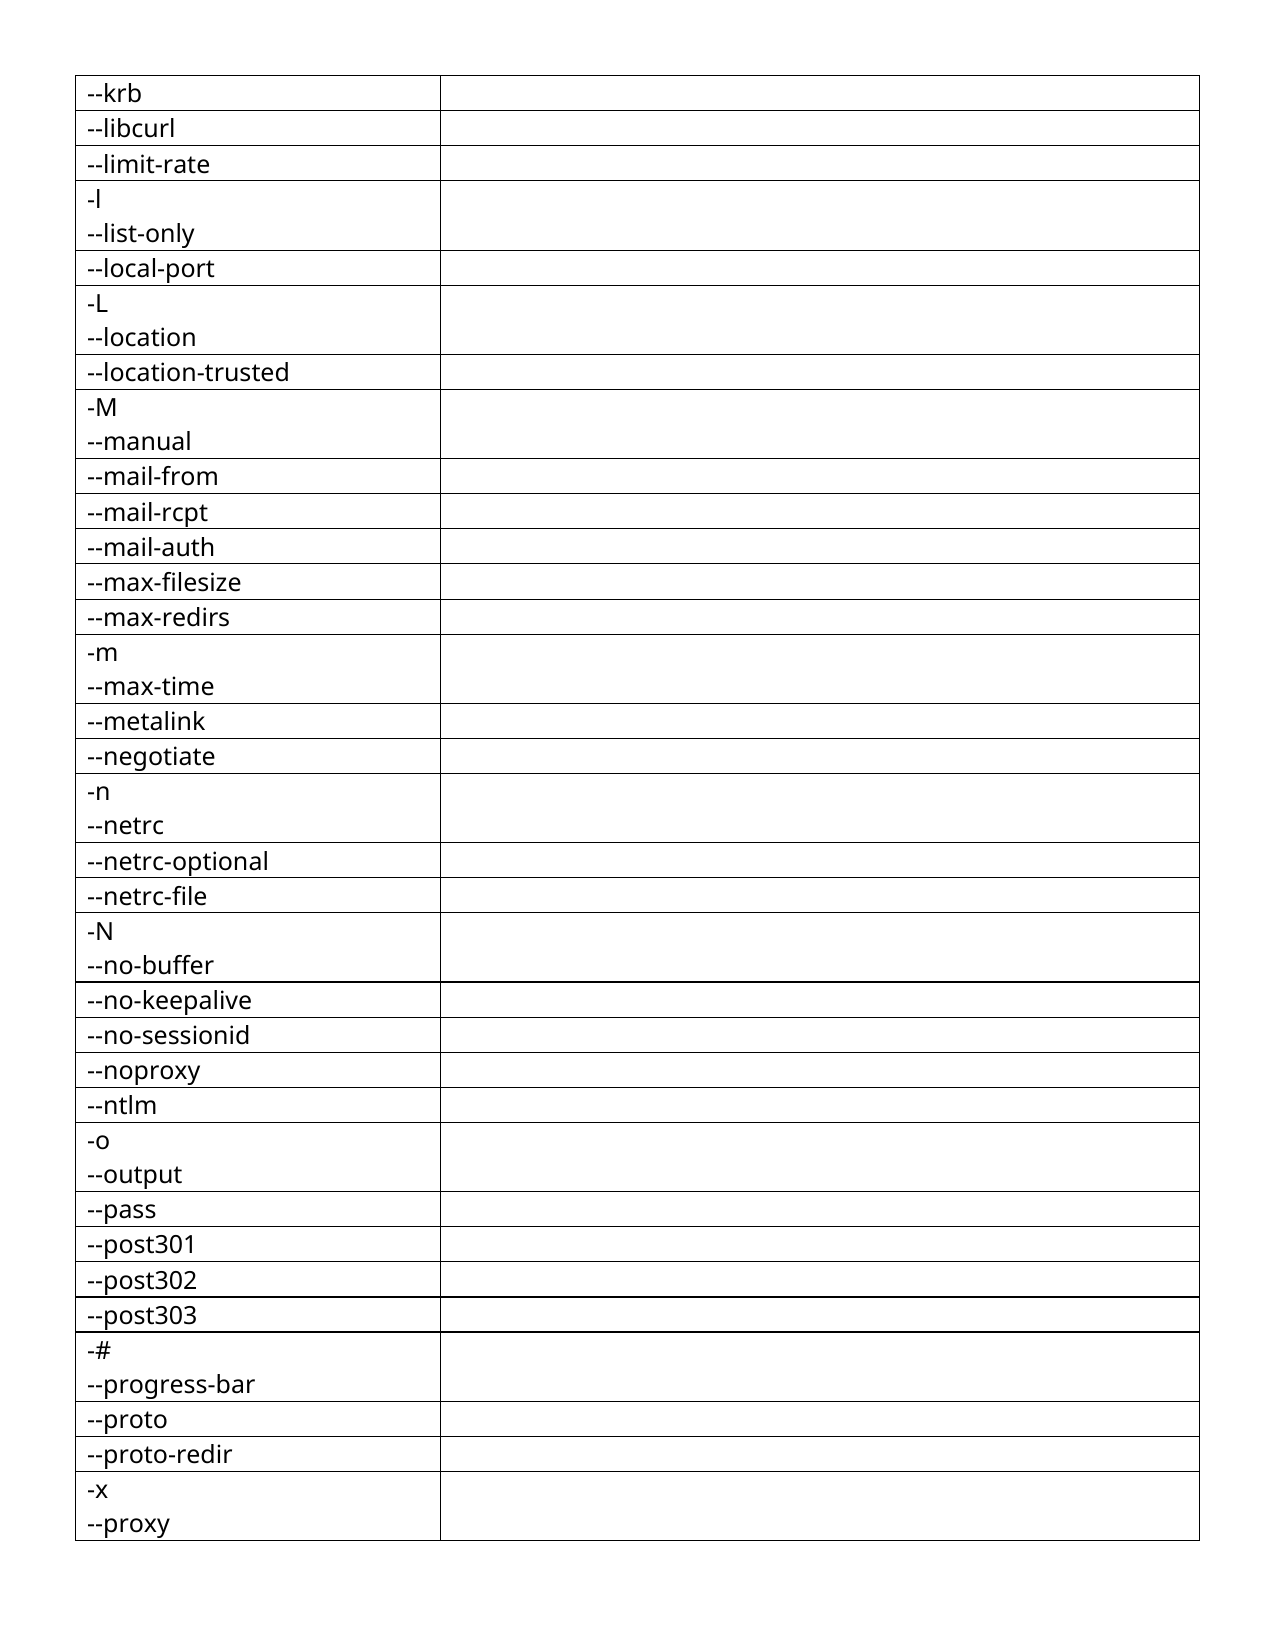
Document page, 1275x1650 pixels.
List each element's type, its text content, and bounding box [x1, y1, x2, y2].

table_cell [441, 1088, 1199, 1122]
table_cell --mail-rcpt [76, 494, 440, 528]
table_cell [441, 111, 1199, 145]
table_cell [441, 390, 1199, 458]
table_cell --proto [76, 1402, 440, 1436]
table_cell [441, 635, 1199, 703]
table_cell [441, 600, 1199, 633]
table_cell --post301 [76, 1227, 440, 1261]
table_cell --krb [76, 76, 440, 110]
table_cell --ntlm [76, 1088, 440, 1122]
table_cell --no-sessionid [76, 1018, 440, 1052]
table_cell [441, 529, 1199, 563]
table_cell [441, 1262, 1199, 1296]
table_cell -n --netrc [76, 774, 440, 842]
table_cell -l --list-only [76, 181, 440, 249]
table_cell --metalink [76, 704, 440, 738]
table_cell [441, 843, 1199, 877]
table_cell [441, 564, 1199, 598]
table_cell --negotiate [76, 739, 440, 773]
table_cell --libcurl [76, 111, 440, 145]
table_cell --post302 [76, 1262, 440, 1296]
table_cell -N --no-buffer [76, 913, 440, 981]
table_cell --netrc-optional [76, 843, 440, 877]
table_cell --location-trusted [76, 355, 440, 389]
table_cell --no-keepalive [76, 983, 440, 1017]
table_cell -o --output [76, 1123, 440, 1191]
table_cell -# --progress-bar [76, 1333, 440, 1401]
table_cell [441, 1472, 1199, 1540]
table_cell [441, 286, 1199, 354]
table_cell -M --manual [76, 390, 440, 458]
table_cell [441, 146, 1199, 180]
table_cell [441, 739, 1199, 773]
table_cell [441, 913, 1199, 981]
table_cell [441, 494, 1199, 528]
table_cell --pass [76, 1192, 440, 1226]
table_cell --local-port [76, 251, 440, 284]
table_cell [441, 983, 1199, 1017]
table_cell [441, 1402, 1199, 1436]
table_cell -m --max-time [76, 635, 440, 703]
table_cell --post303 [76, 1298, 440, 1331]
table_cell [441, 878, 1199, 912]
table_cell [441, 1298, 1199, 1331]
table_cell --netrc-file [76, 878, 440, 912]
table_cell --noproxy [76, 1053, 440, 1087]
table_cell [441, 1018, 1199, 1052]
table_cell --mail-from [76, 459, 440, 493]
table_cell [441, 459, 1199, 493]
table_cell --mail-auth [76, 529, 440, 563]
table_cell -L --location [76, 286, 440, 354]
table_cell -x --proxy [76, 1472, 440, 1540]
table_cell [441, 355, 1199, 389]
table_cell [441, 704, 1199, 738]
table_cell [441, 181, 1199, 249]
table_cell --max-redirs [76, 600, 440, 633]
table_cell [441, 774, 1199, 842]
table_cell [441, 1053, 1199, 1087]
table_cell [441, 76, 1199, 110]
table_cell [441, 1123, 1199, 1191]
table_cell [441, 1437, 1199, 1471]
table_cell [441, 1192, 1199, 1226]
table_cell --max-filesize [76, 564, 440, 598]
table_cell [441, 251, 1199, 284]
table_cell --limit-rate [76, 146, 440, 180]
table_cell [441, 1333, 1199, 1401]
table_cell [441, 1227, 1199, 1261]
table_cell --proto-redir [76, 1437, 440, 1471]
